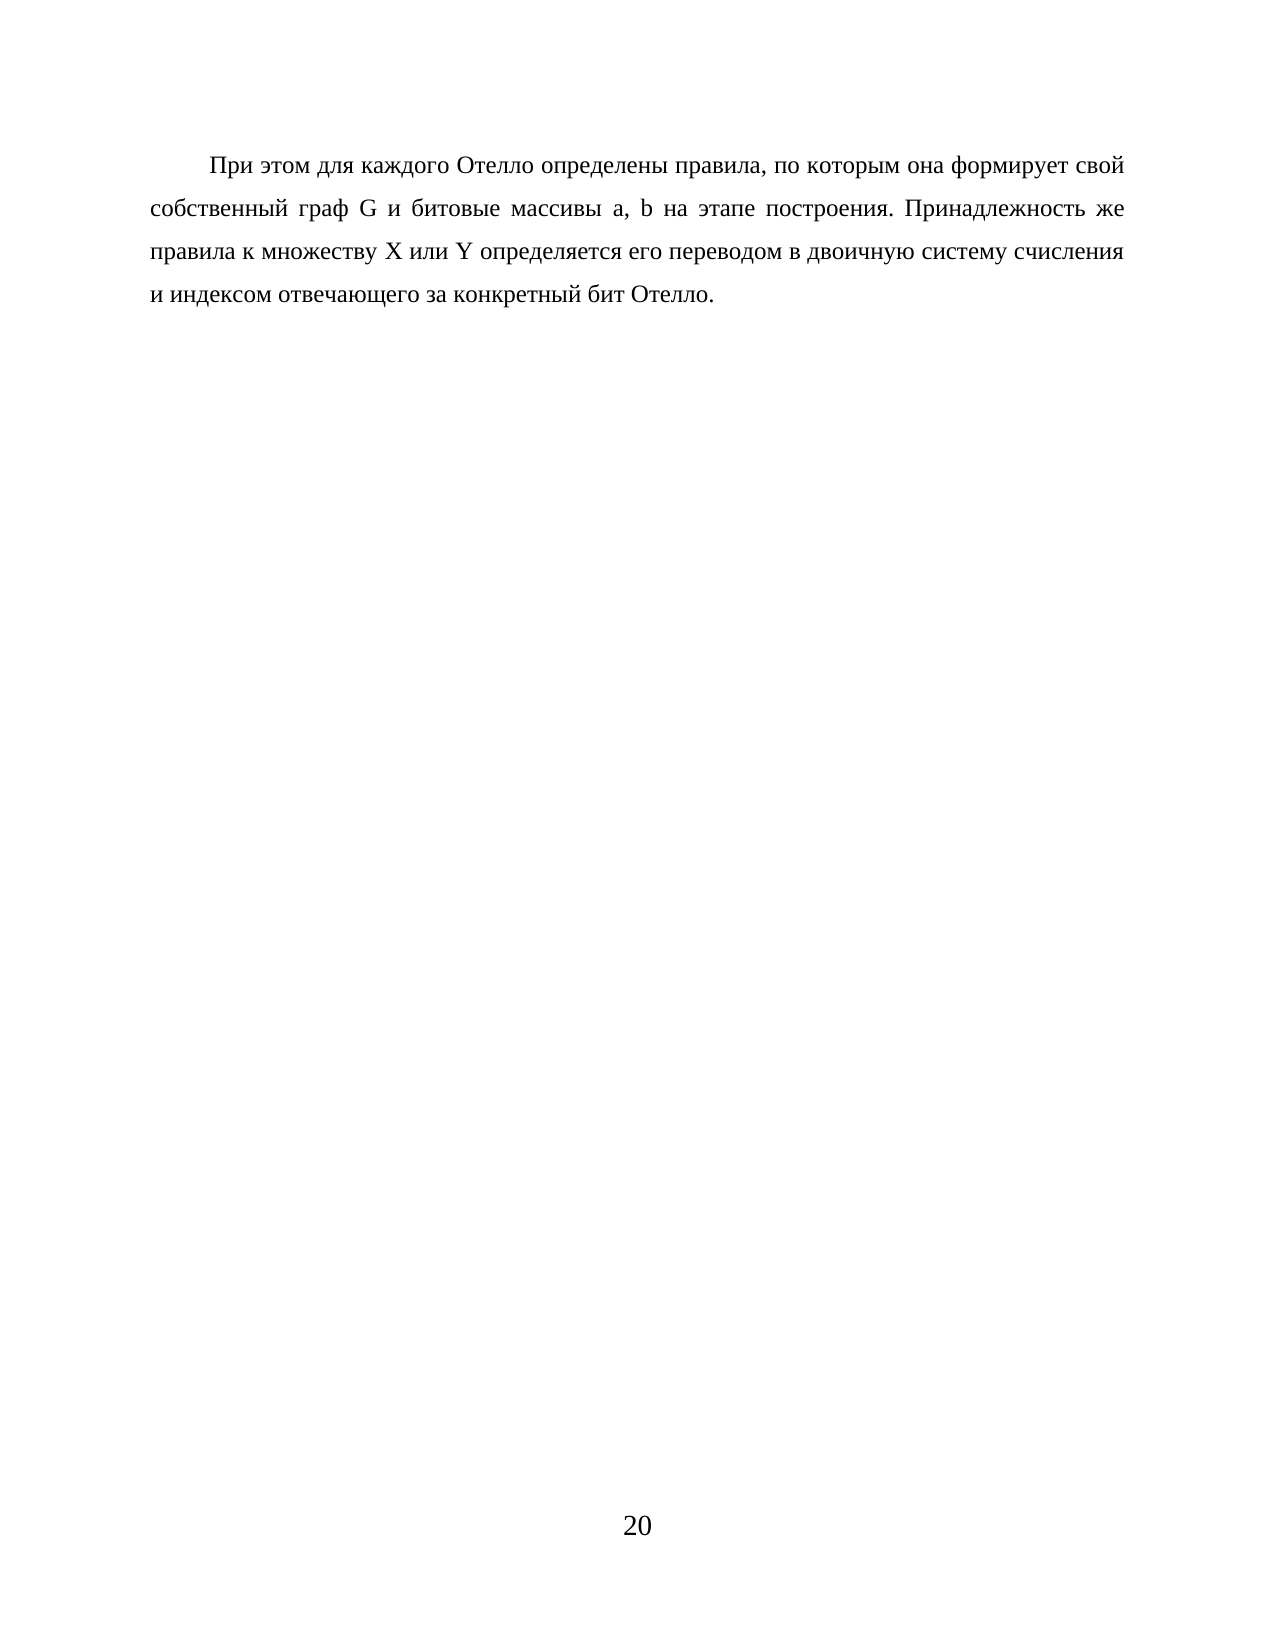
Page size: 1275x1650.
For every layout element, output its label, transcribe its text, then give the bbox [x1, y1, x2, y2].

text При этом для каждого Отелло определены правила, по которым она формирует свой собственный граф G и битовые массивы a, b на этапе построения. Принадлежность же правила к множеству X или Y определяется его переводом в двоичную систему счисления и индексом отвечающего за конкретный бит Отелло. [150, 150, 1125, 308]
